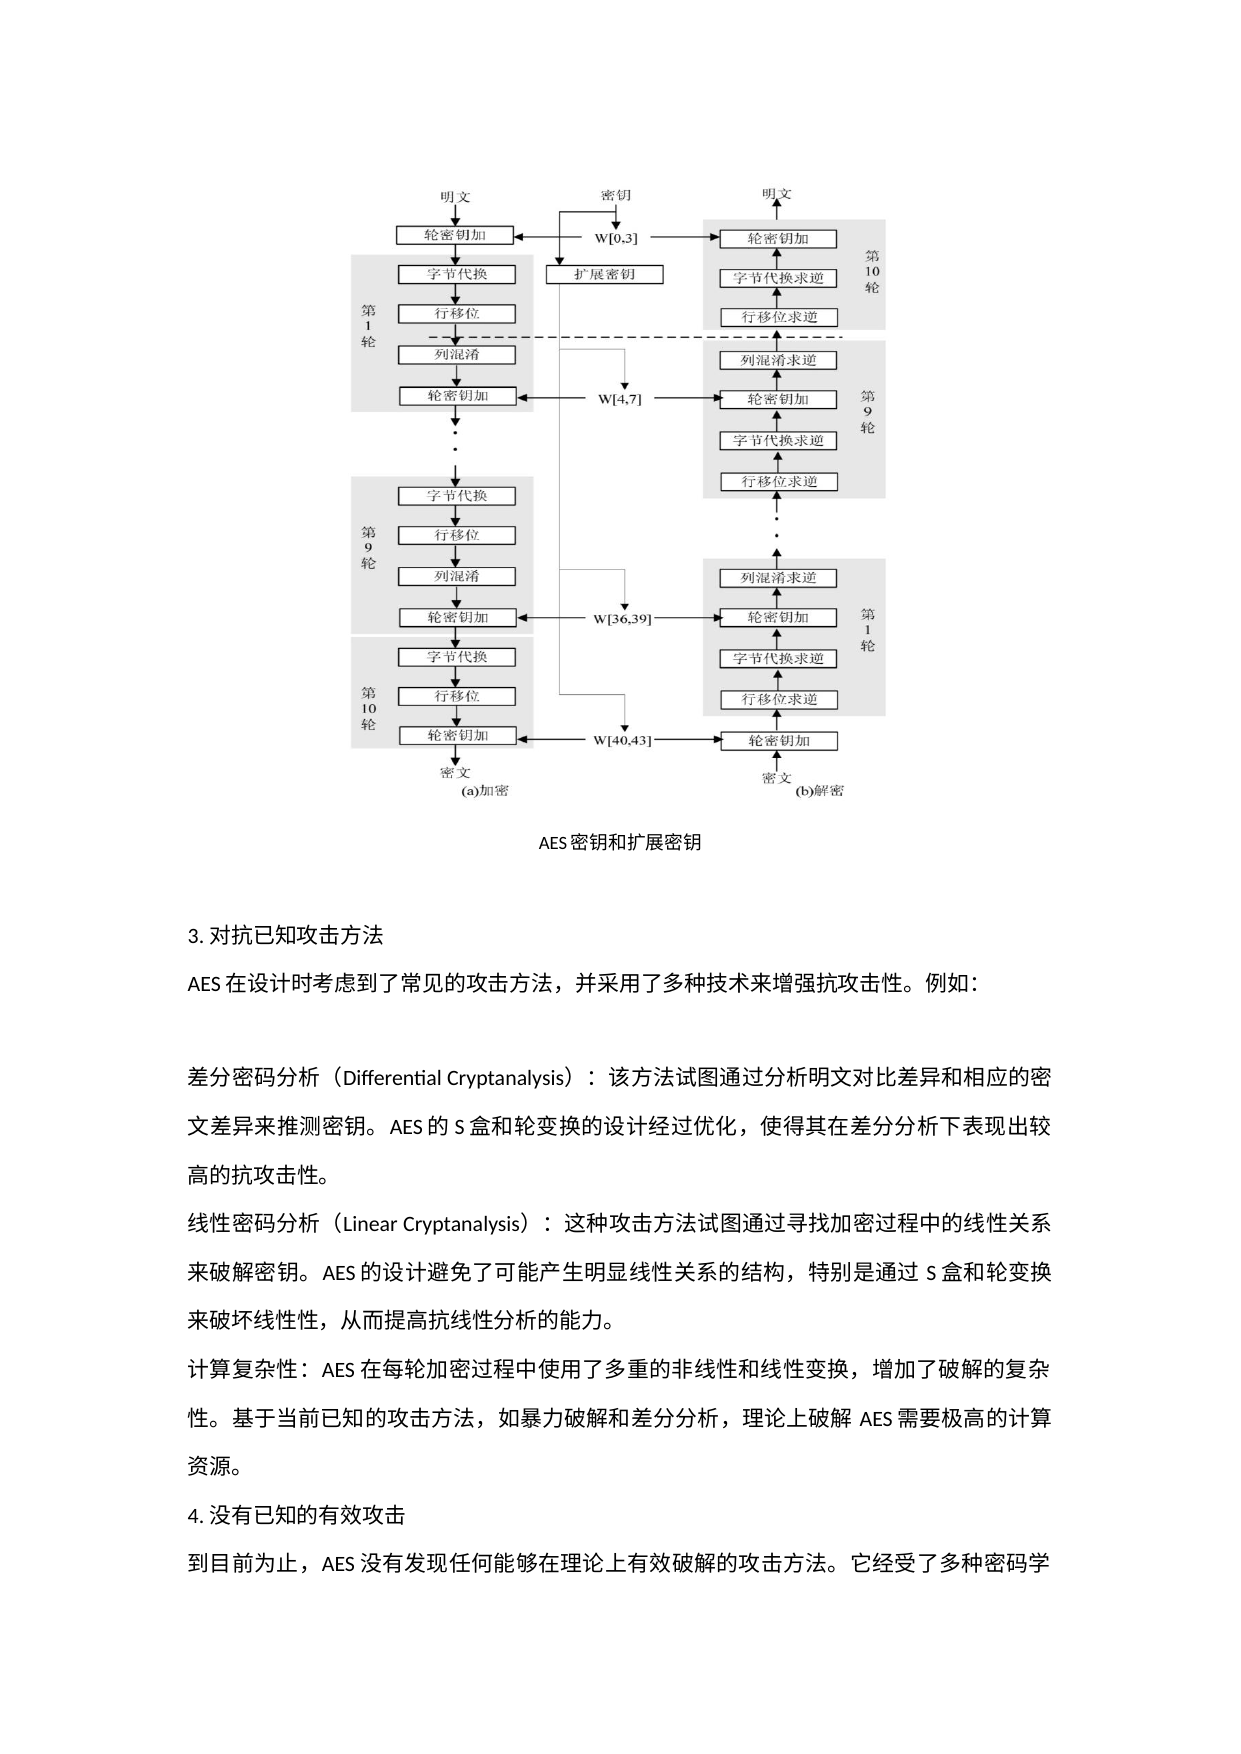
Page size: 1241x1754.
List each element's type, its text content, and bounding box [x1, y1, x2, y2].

text 4. 没有已知的有效攻击 [187, 1497, 1053, 1530]
text 差分密码分析（Differential Cryptanalysis）：该方法试图通过分析明文对比差异和相应的密文差异来推测密钥。AES的S盒和轮变换的设计经过优化，使得其在差分分析下表现出较高的抗攻击性。 [187, 1060, 1053, 1190]
text AES在设计时考虑到了常见的攻击方法，并采用了多种技术来增强抗攻击性。例如： [187, 966, 1053, 998]
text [187, 1546, 1053, 1578]
text 线性密码分析（Linear Cryptanalysis）：这种攻击方法试图通过寻找加密过程中的线性关系来破解密钥。AES的设计避免了可能产生明显线性关系的结构，特别是通过S盒和轮变换来破坏线性性，从而提高抗线性分析的能力。 [187, 1206, 1053, 1336]
text 3. 对抗已知攻击方法 [187, 917, 1053, 950]
text 计算复杂性：AES在每轮加密过程中使用了多重的非线性和线性变换，增加了破解的复杂性。基于当前已知的攻击方法，如暴力破解和差分分析，理论上破解AES需要极高的计算资源。 [187, 1351, 1053, 1481]
picture [331, 162, 909, 801]
text AES密钥和扩展密钥 [187, 825, 1053, 858]
